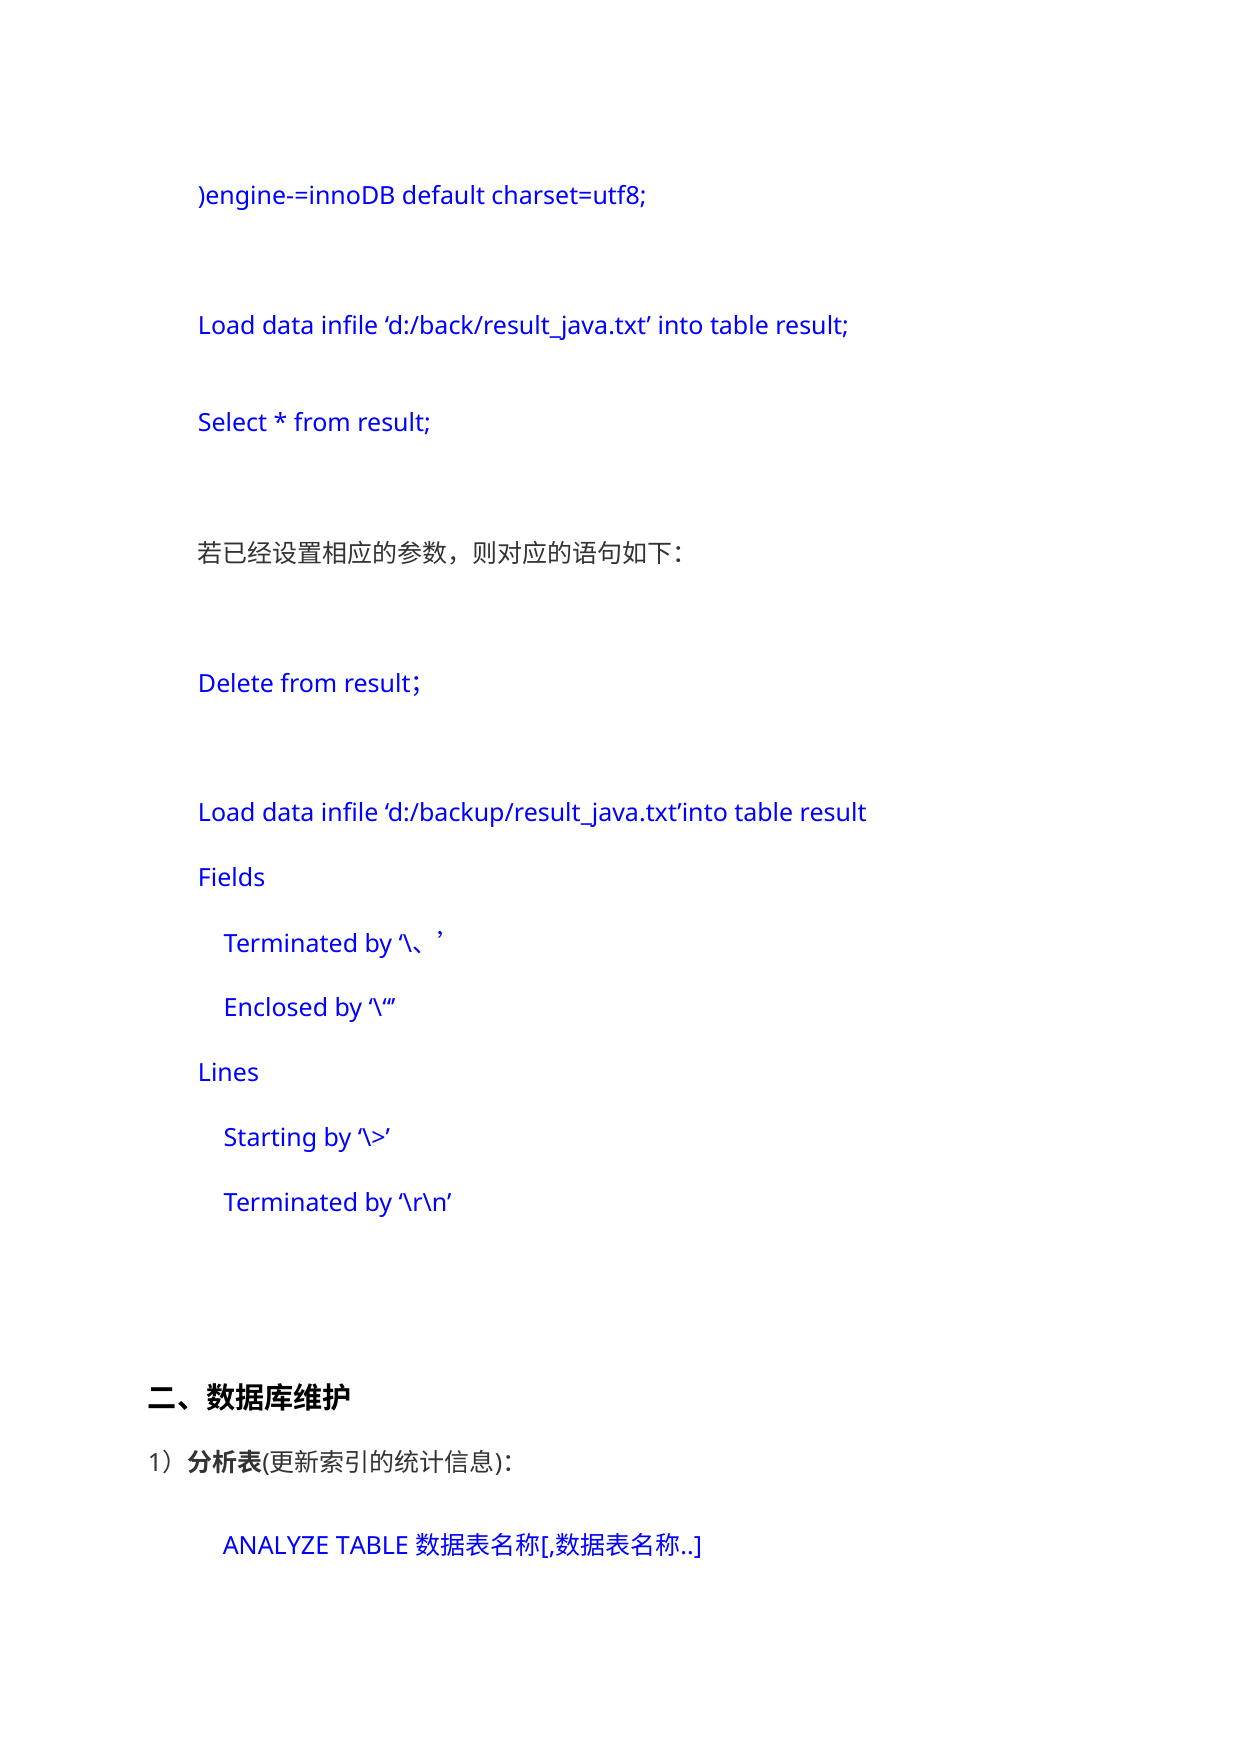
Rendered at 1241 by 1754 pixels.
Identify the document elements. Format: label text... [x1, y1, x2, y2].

list Load data infile ‘d:/back/result_java.txt’ into table result; [148, 292, 1122, 357]
list Fields [148, 844, 1122, 909]
list Load data infile ‘d:/backup/result_java.txt’into table result [148, 779, 1122, 844]
list Enclosed by ‘\“’ [148, 974, 1122, 1039]
list 数据库维护 [148, 1363, 1122, 1428]
list 分析表(更新索引的统计信息)： [148, 1428, 1122, 1493]
list 若已经设置相应的参数，则对应的语句如下： [148, 519, 1122, 584]
list ANALYZE TABLE 数据表名称[,数据表名称..] [148, 1511, 1122, 1576]
list Terminated by ‘\、’ [148, 909, 1122, 974]
list Starting by ‘\>’ [148, 1104, 1122, 1169]
list )engine-=innoDB default charset=utf8; [148, 162, 1122, 227]
list Lines [148, 1039, 1122, 1104]
list Delete from result； [148, 649, 1122, 714]
list Terminated by ‘\r\n’ [148, 1169, 1122, 1234]
list Select * from result; [148, 389, 1122, 454]
